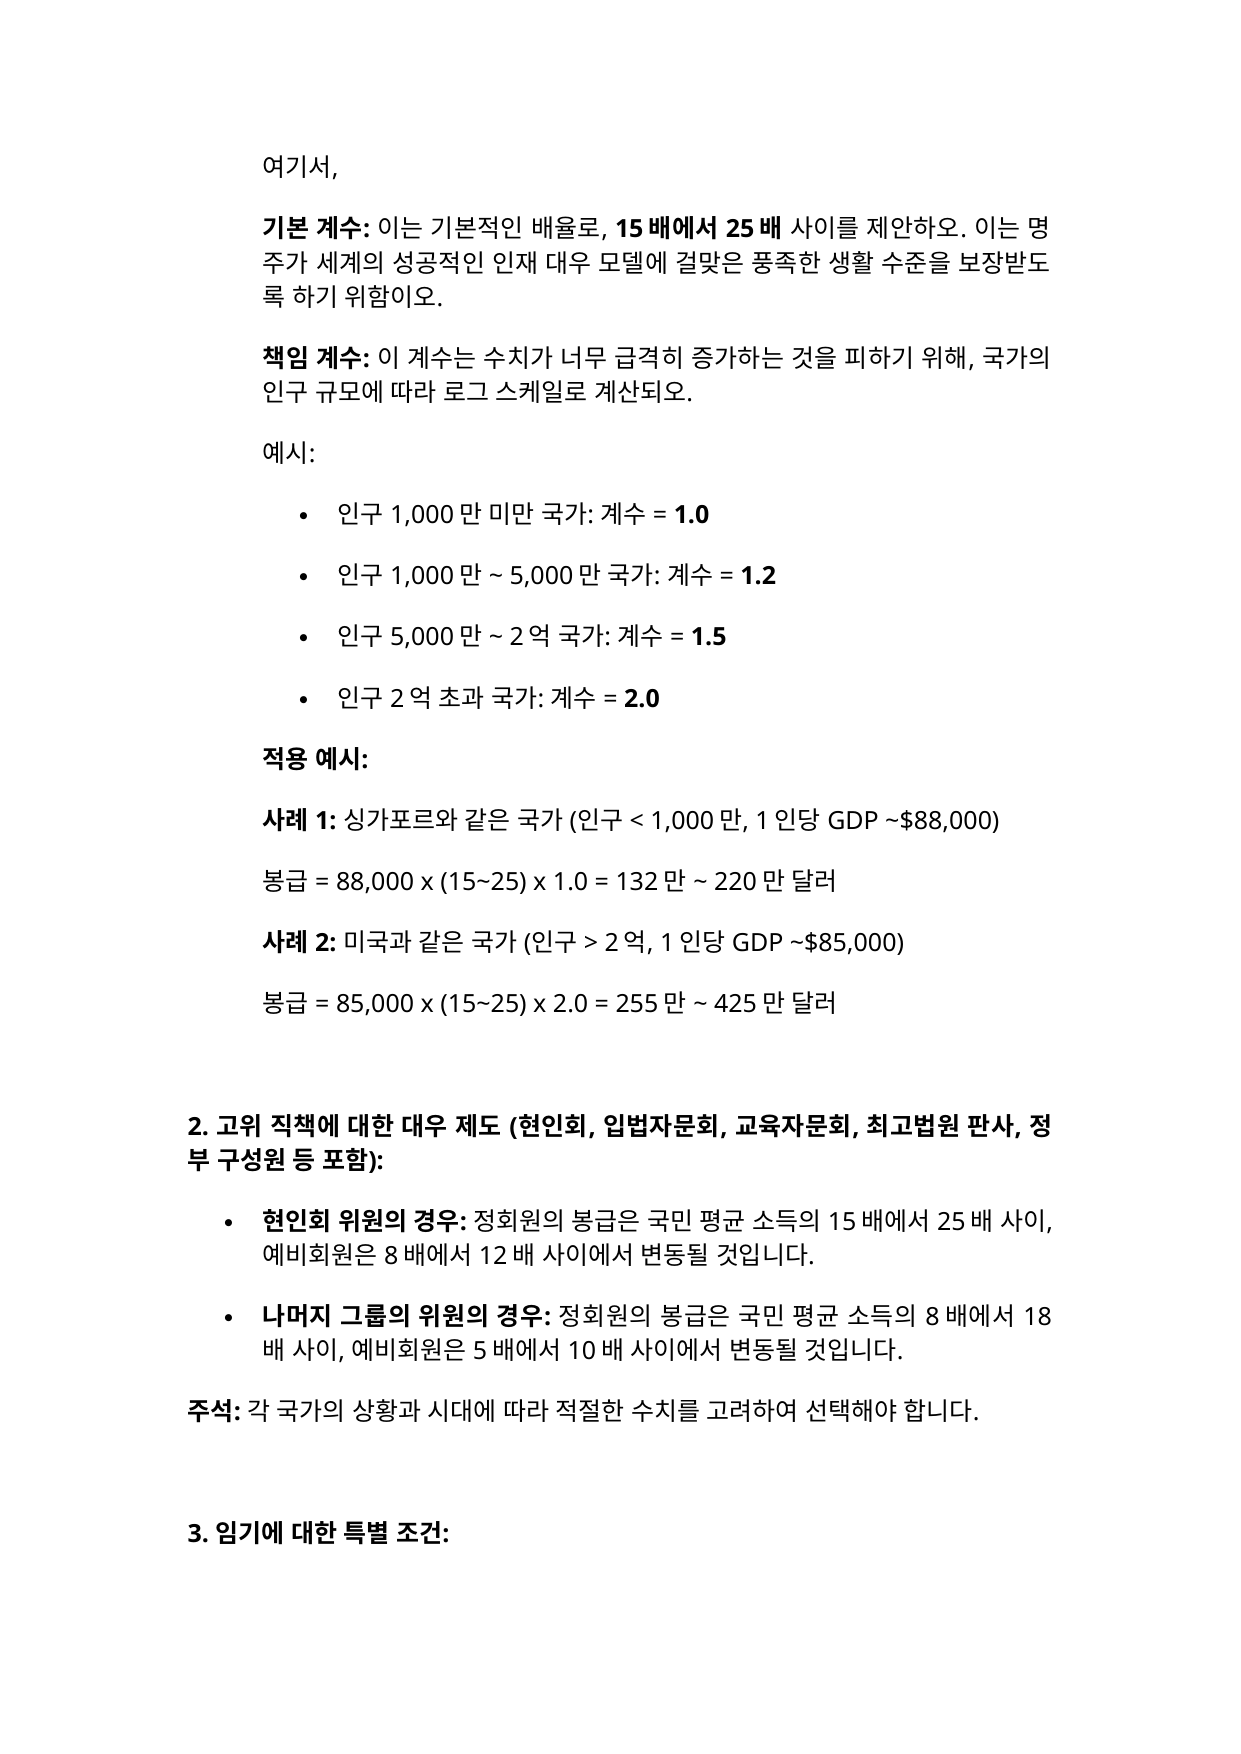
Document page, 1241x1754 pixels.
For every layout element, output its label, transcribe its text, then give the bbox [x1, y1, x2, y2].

list 인구 2억 초과 국가: 계수 = 2.0 [300, 680, 1053, 714]
text 책임 계수: 이 계수는 수치가 너무 급격히 증가하는 것을 피하기 위해, 국가의 인구 규모에 따라 로그 스케일로 계산되오. [262, 340, 1053, 408]
text 기본 계수: 이는 기본적인 배율로, 15배에서 25배 사이를 제안하오. 이는 명주가 세계의 성공적인 인재 대우 모델에 걸맞은 풍족한 생활 수준을 보장받도록 하기 위함이오. [262, 211, 1053, 313]
text 예시: [262, 436, 1053, 470]
list 나머지 그룹의 위원의 경우: 정회원의 봉급은 국민 평균 소득의 8배에서 18배 사이, 예비회원은 5배에서 10배 사이에서 변동될 것입니다. [225, 1299, 1053, 1367]
list 현인회 위원의 경우: 정회원의 봉급은 국민 평균 소득의 15배에서 25배 사이, 예비회원은 8배에서 12배 사이에서 변동될 것입니다. [225, 1203, 1053, 1272]
list 인구 5,000만 ~ 2억 국가: 계수 = 1.5 [300, 619, 1053, 653]
text 사례 2: 미국과 같은 국가 (인구 > 2억, 1인당 GDP ~$85,000) [262, 925, 1053, 959]
text 여기서, [262, 150, 1053, 184]
text 봉급 = 85,000 x (15~25) x 2.0 = 255만 ~ 425만 달러 [262, 986, 1053, 1020]
text 적용 예시: [262, 741, 1053, 775]
list 인구 1,000만 미만 국가: 계수 = 1.0 [300, 497, 1053, 531]
text 봉급 = 88,000 x (15~25) x 1.0 = 132만 ~ 220만 달러 [262, 864, 1053, 898]
list 인구 1,000만 ~ 5,000만 국가: 계수 = 1.2 [300, 558, 1053, 592]
text 사례 1: 싱가포르와 같은 국가 (인구 < 1,000만, 1인당 GDP ~$88,000) [262, 802, 1053, 837]
text 3. 임기에 대한 특별 조건: [187, 1516, 1053, 1550]
text 주석: 각 국가의 상황과 시대에 따라 적절한 수치를 고려하여 선택해야 합니다. [187, 1394, 1053, 1428]
text 2. 고위 직책에 대한 대우 제도 (현인회, 입법자문회, 교육자문회, 최고법원 판사, 정부 구성원 등 포함): [187, 1108, 1053, 1176]
